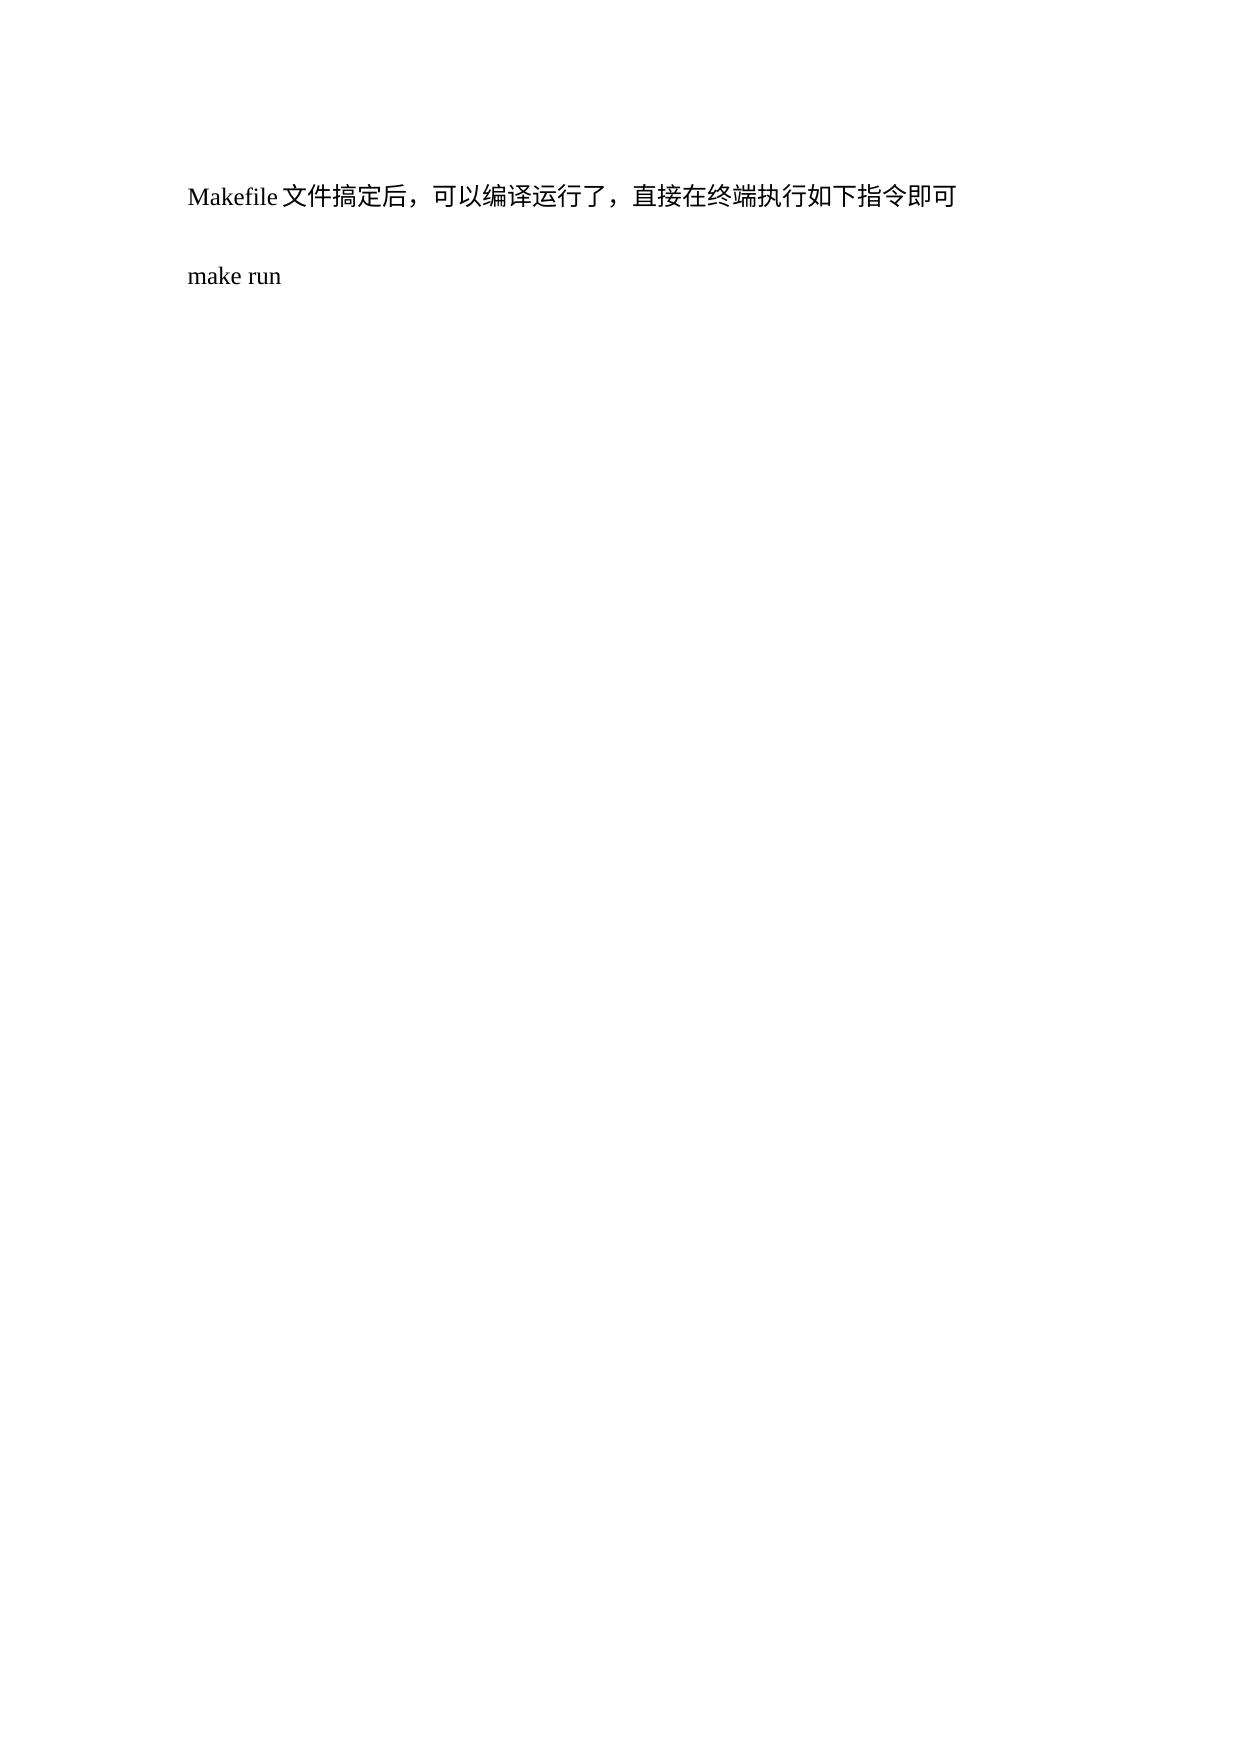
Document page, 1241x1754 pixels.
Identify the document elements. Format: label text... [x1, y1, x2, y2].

text Makefile文件搞定后，可以编译运行了，直接在终端执行如下指令即可 [187, 162, 1053, 227]
text make run [187, 259, 1053, 292]
